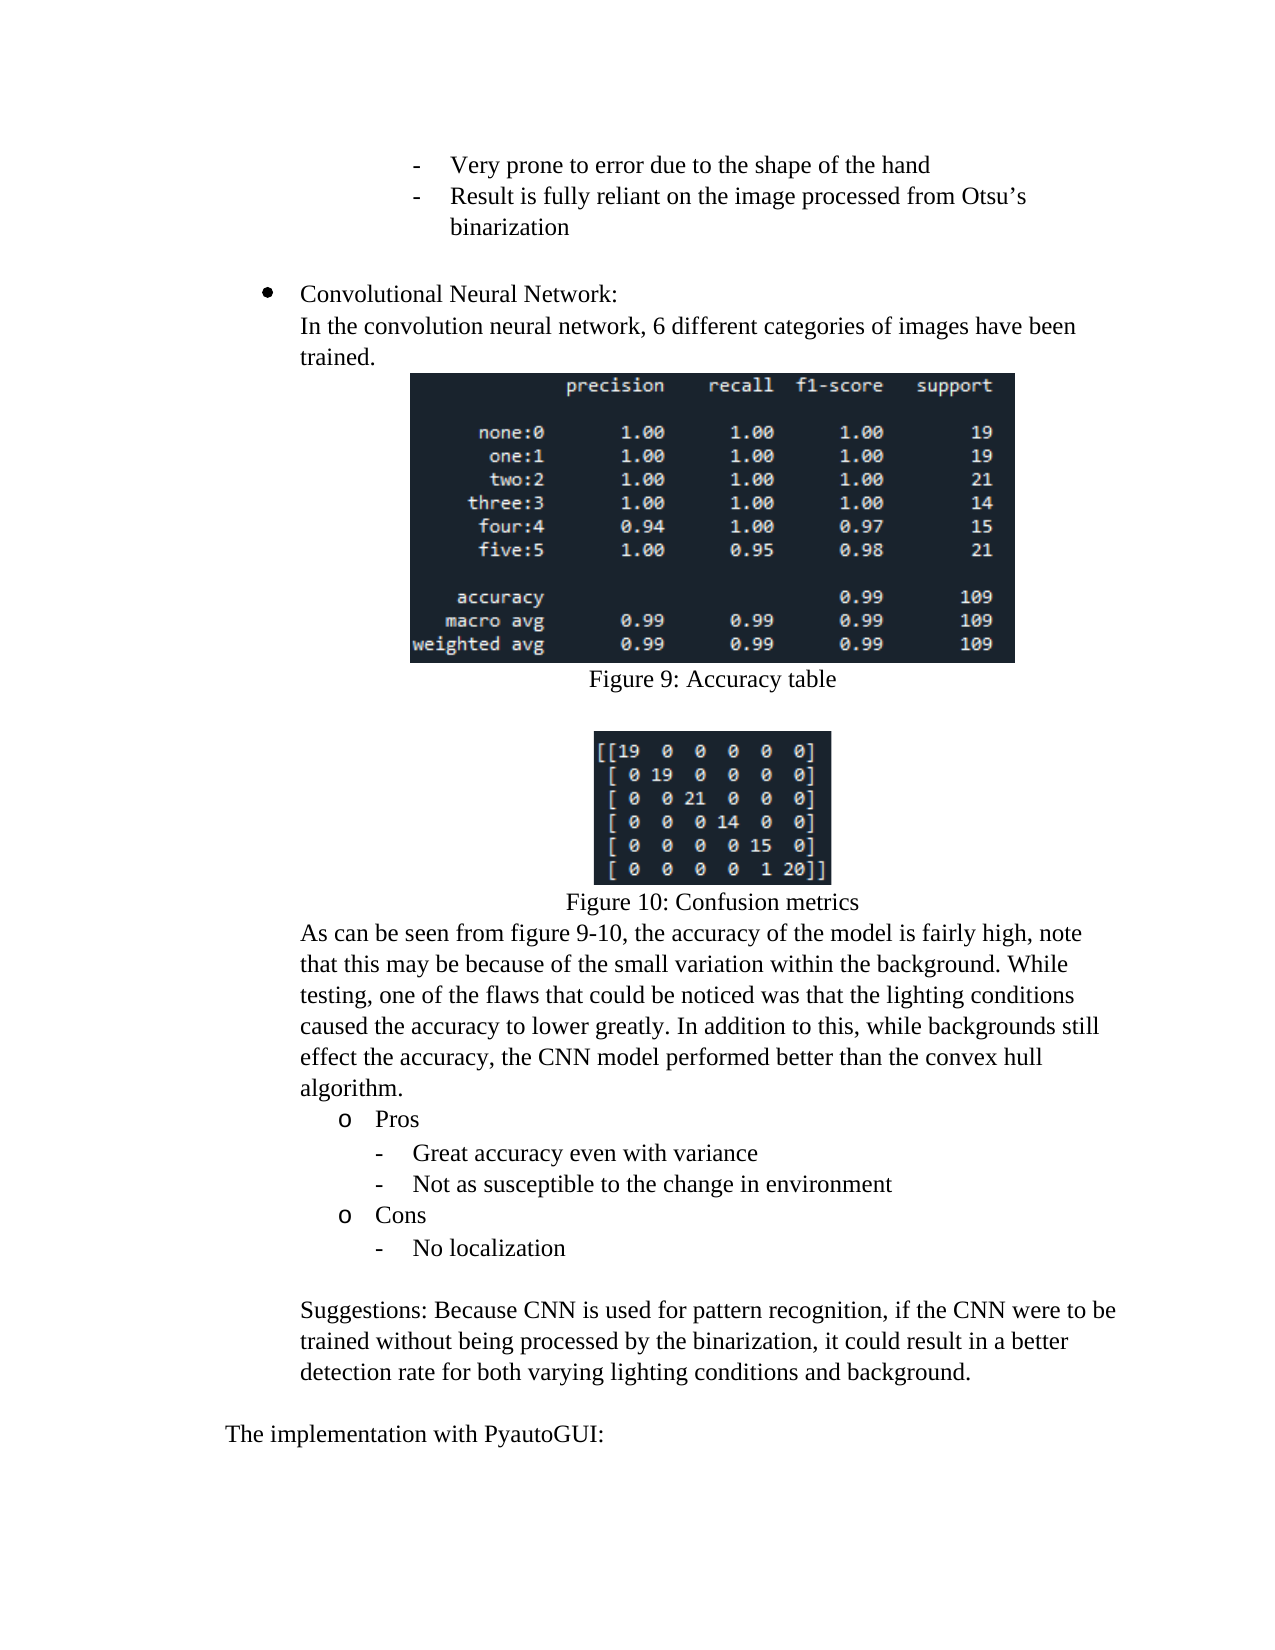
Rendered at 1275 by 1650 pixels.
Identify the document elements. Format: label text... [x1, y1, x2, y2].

list As can be seen from figure 9-10, the accuracy of the model is fairly high, note that this may be because of the small variation within the background. While testing, one of the flaws that could be noticed was that the lighting conditions caused the accuracy to lower greatly. In addition to this, while backgrounds still effect the accuracy, the CNN model performed better than the convex hull algorithm. [300, 918, 1125, 1102]
list The implementation with PyautoGUI: [225, 1419, 1125, 1448]
picture [593, 731, 832, 885]
list Convolutional Neural Network: [262, 279, 1125, 309]
list No localization [375, 1233, 1125, 1262]
list Cons [337, 1200, 1125, 1231]
list Pros [337, 1104, 1125, 1135]
list Figure 9: Accuracy table [300, 664, 1125, 693]
list Great accuracy even with variance [375, 1138, 1125, 1166]
list Result is fully reliant on the image processed from Otsu’s binarization [412, 181, 1125, 241]
list Very prone to error due to the shape of the hand [412, 150, 1125, 179]
list Suggestions: Because CNN is used for pattern recognition, if the CNN were to be trained without being processed by the binarization, it could result in a better detection rate for both varying lighting conditions and background. [300, 1295, 1125, 1386]
list Figure 10: Confusion metrics [300, 887, 1125, 916]
picture [410, 373, 1015, 663]
list Not as susceptible to the change in environment [375, 1169, 1125, 1197]
list In the convolution neural network, 6 different categories of images have been trained. [300, 311, 1125, 371]
